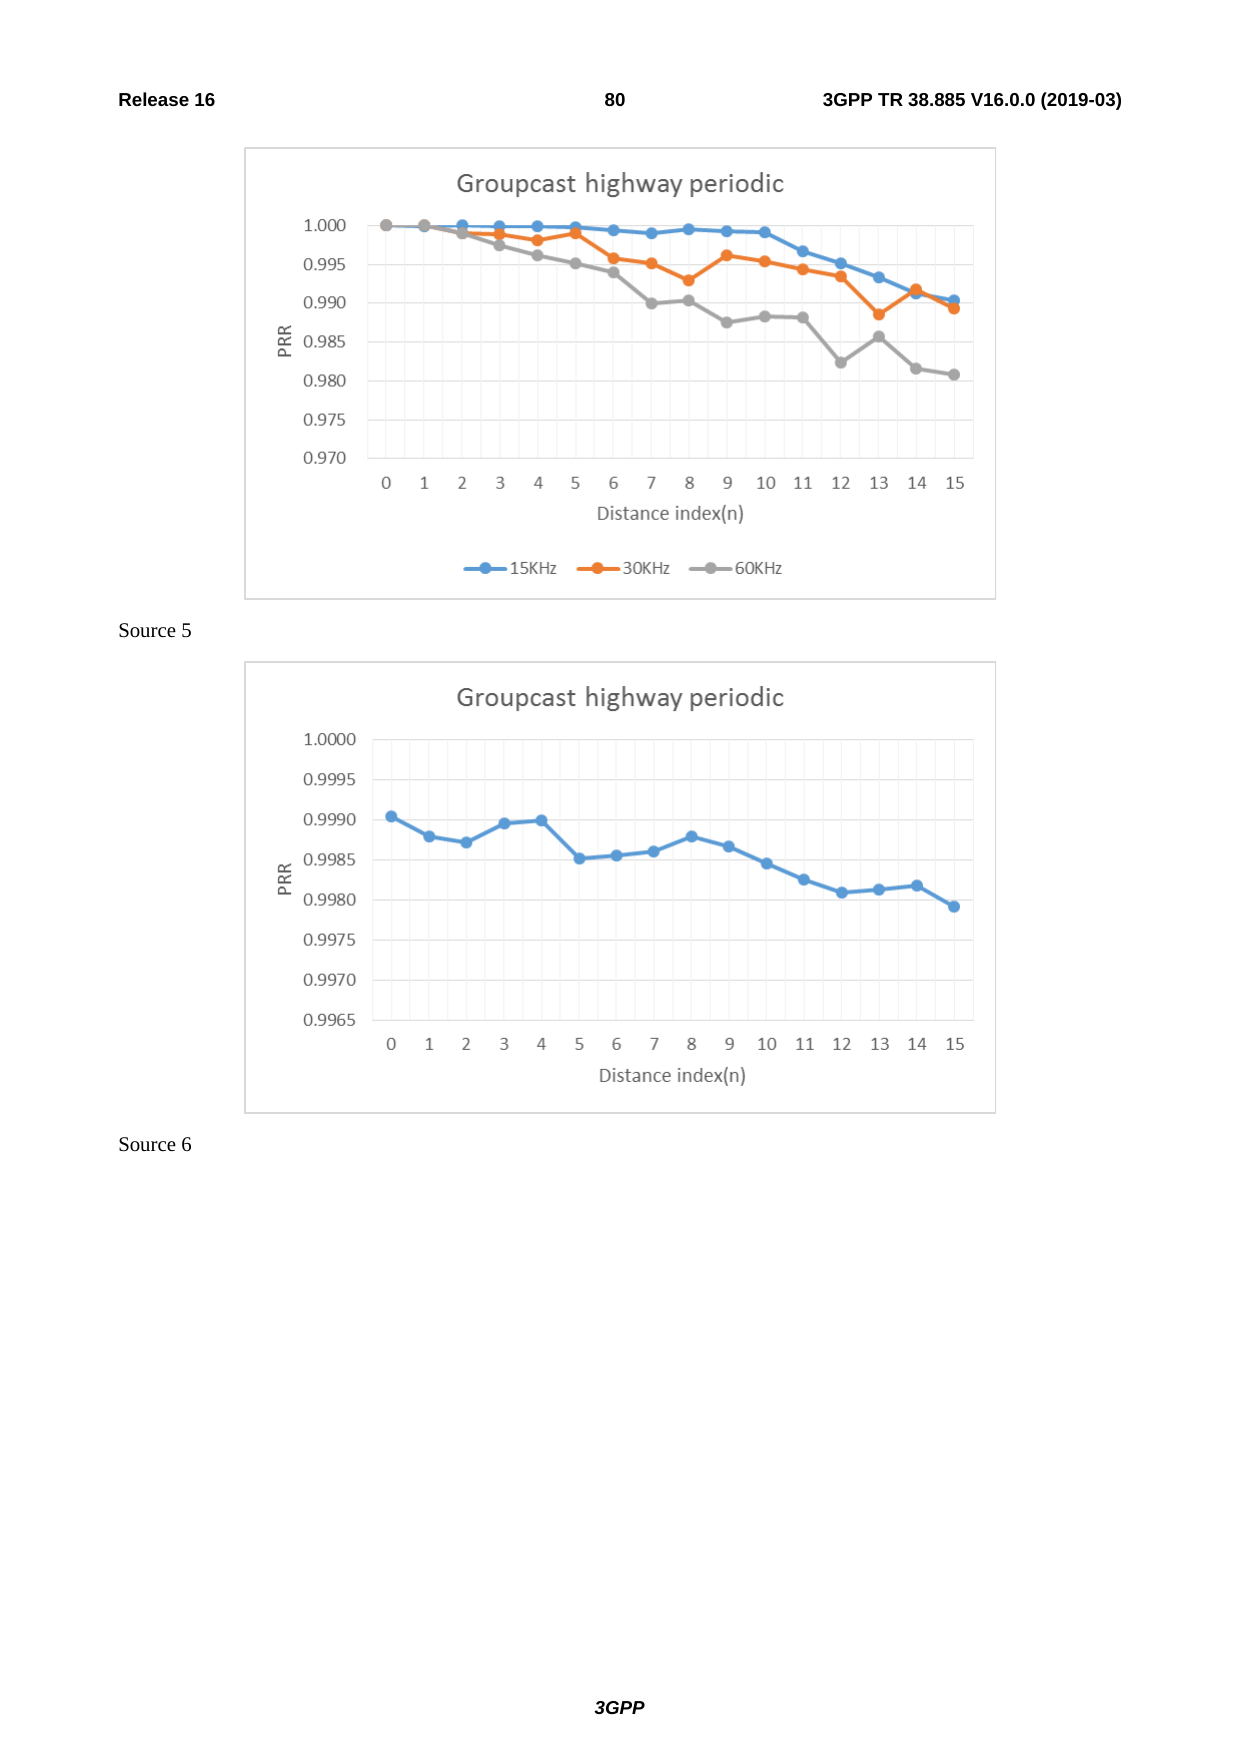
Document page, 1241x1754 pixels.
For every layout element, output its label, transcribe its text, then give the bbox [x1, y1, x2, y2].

text Source 5 [118, 618, 1122, 642]
text Source 6 [118, 1132, 1122, 1156]
picture [244, 147, 997, 600]
picture [244, 661, 997, 1114]
